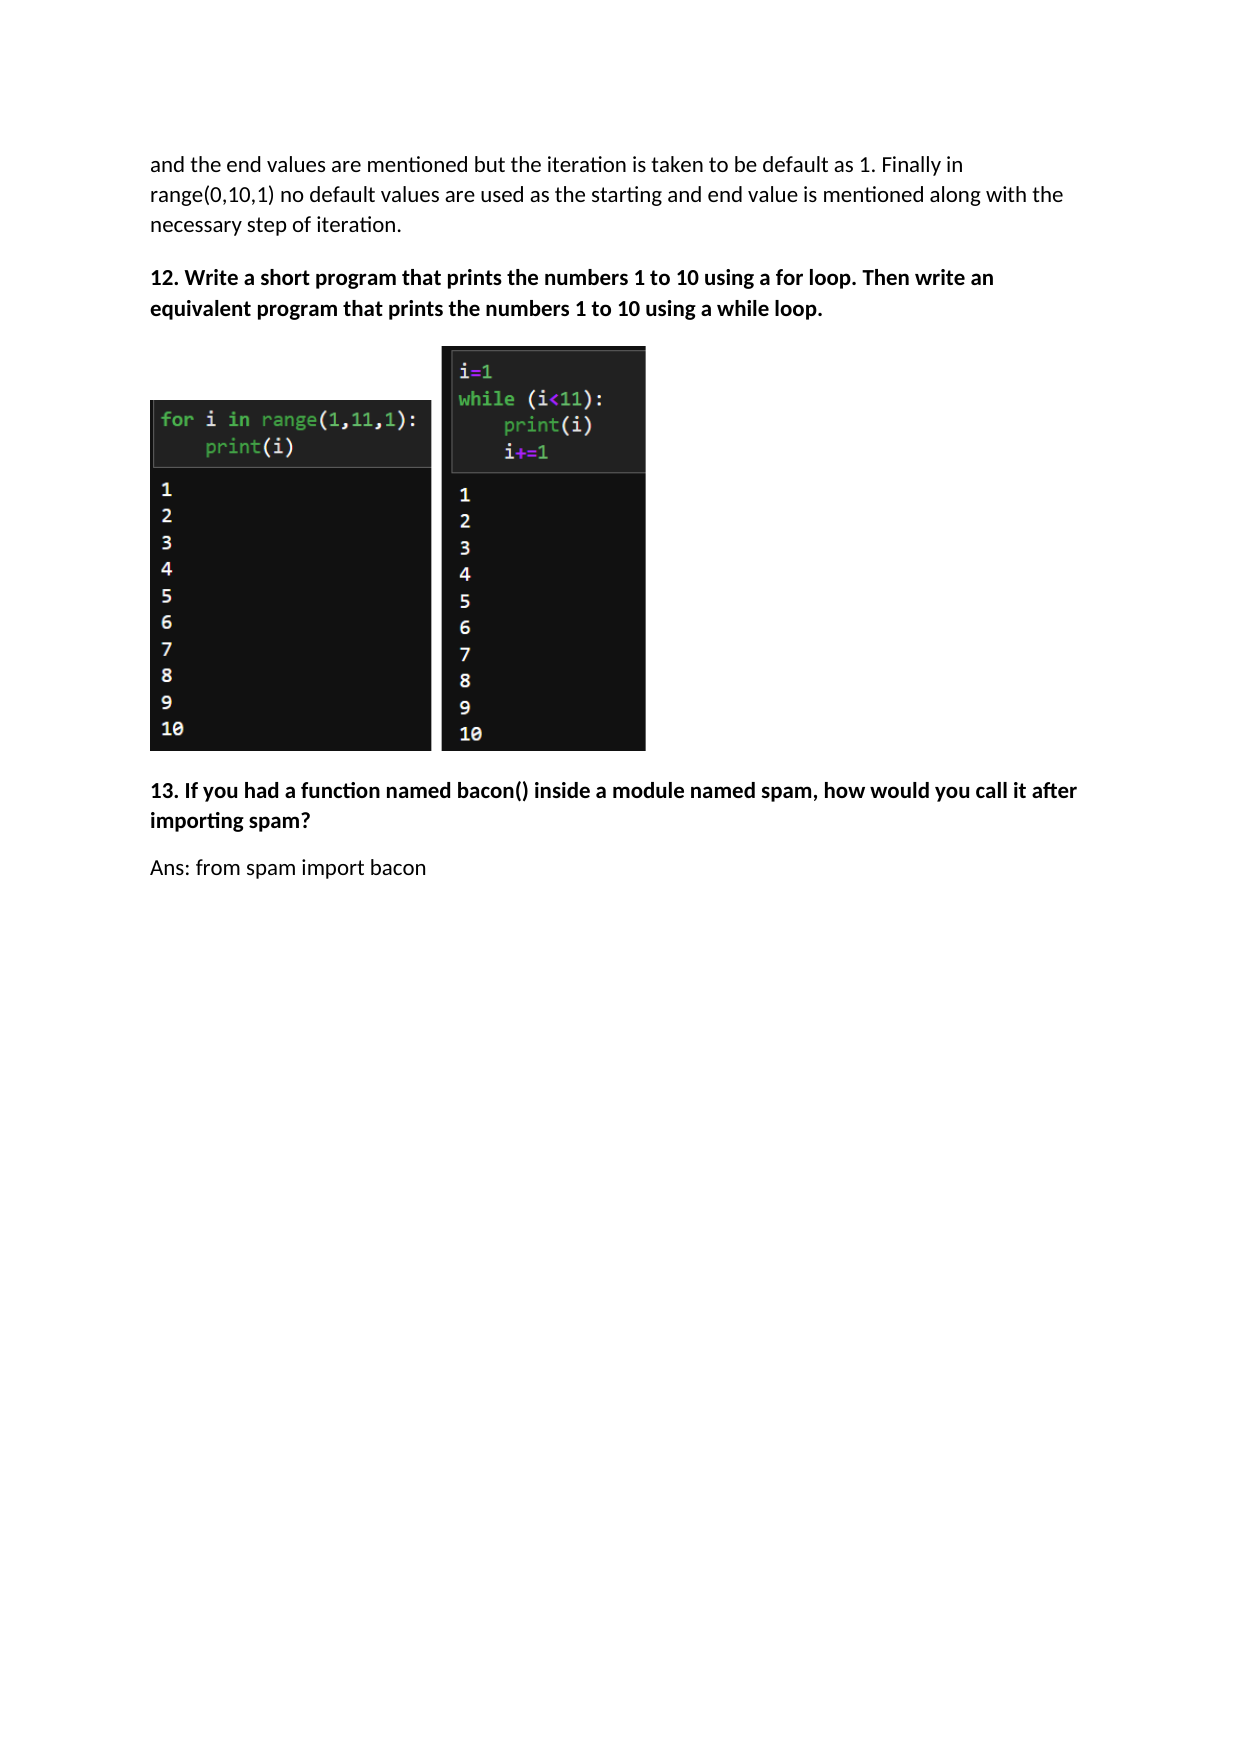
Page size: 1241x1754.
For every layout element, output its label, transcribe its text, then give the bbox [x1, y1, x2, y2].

picture [441, 346, 646, 751]
text Ans: from spam import bacon [150, 853, 1090, 881]
text 12. Write a short program that prints the numbers 1 to 10 using a for loop. Then write an equivalent program that prints the numbers 1 to 10 using a while loop. [150, 263, 1090, 322]
text 13. If you had a function named bacon() inside a module named spam, how would you call it after importing spam? [150, 776, 1090, 834]
picture [150, 400, 432, 751]
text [150, 150, 1090, 238]
